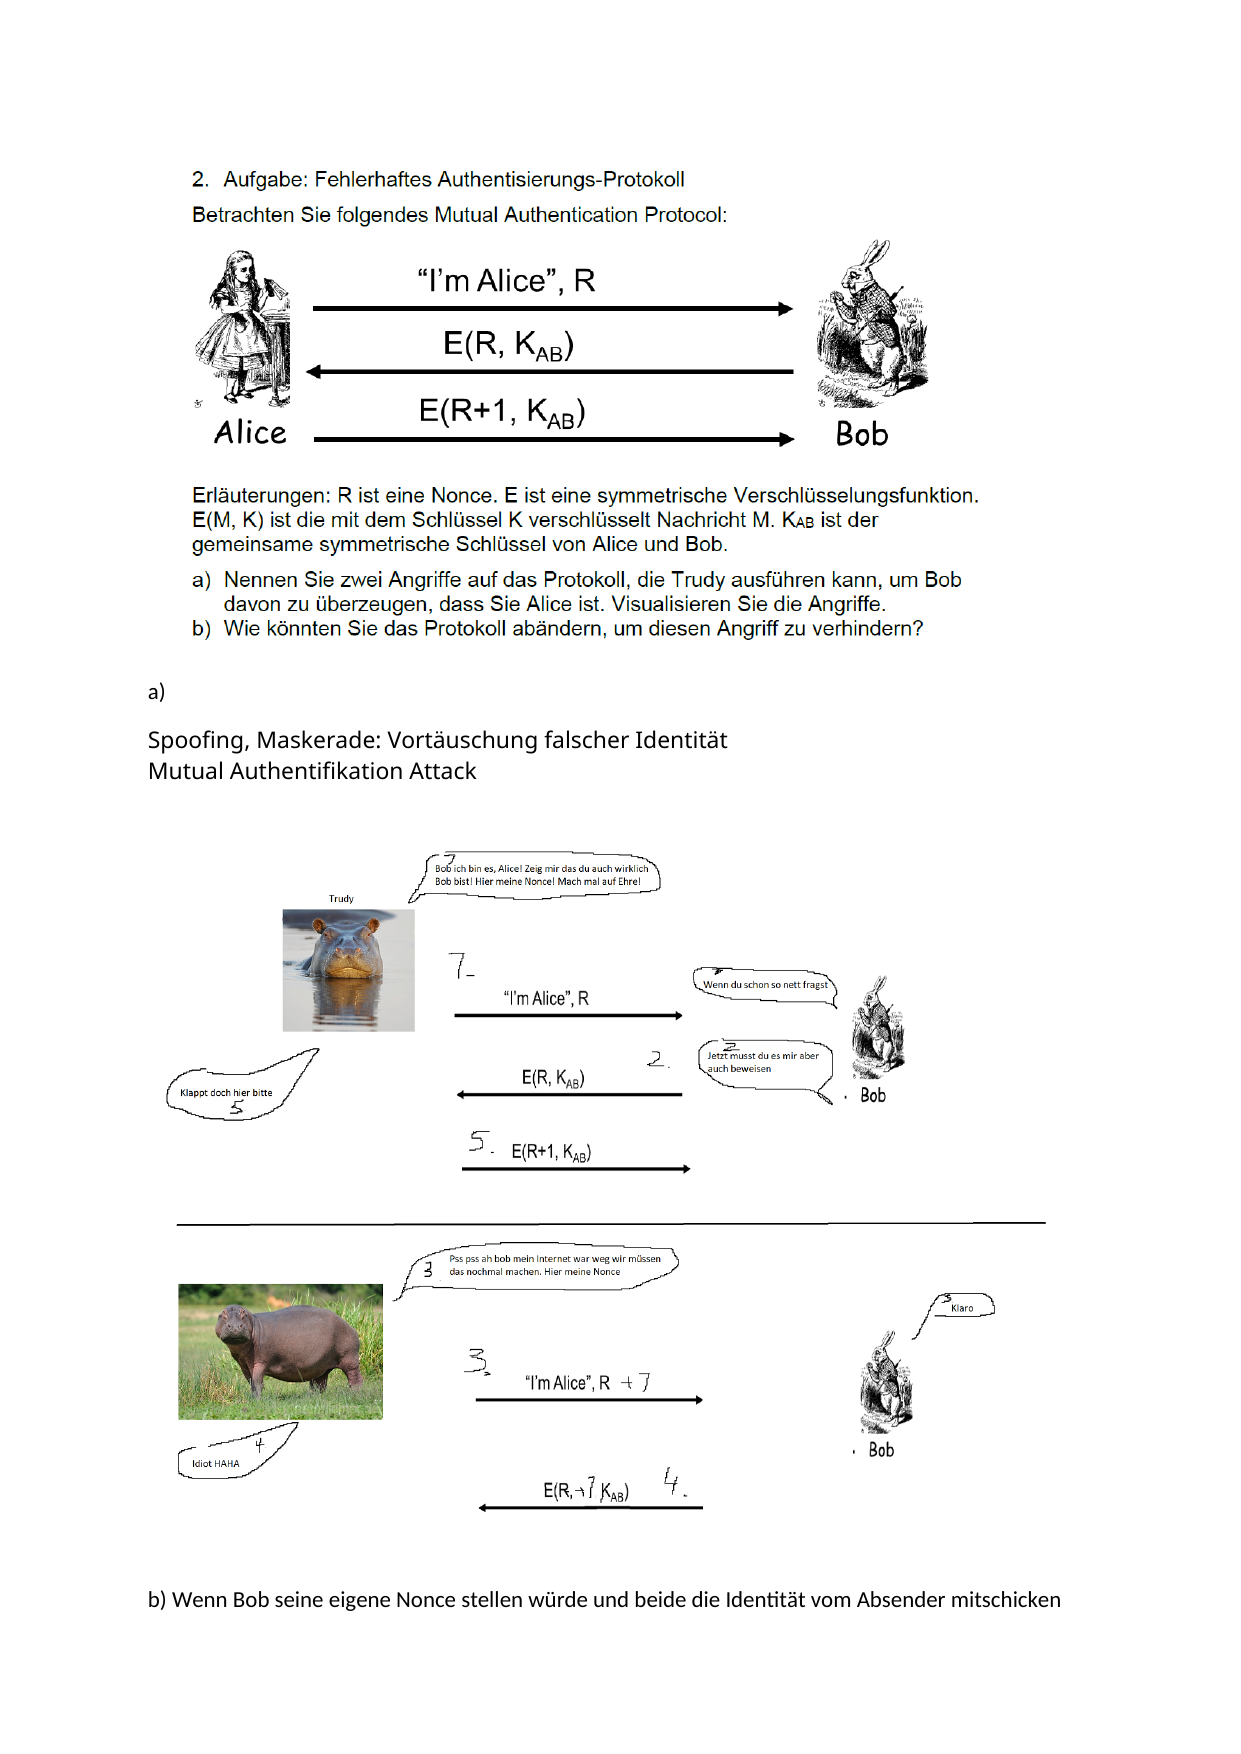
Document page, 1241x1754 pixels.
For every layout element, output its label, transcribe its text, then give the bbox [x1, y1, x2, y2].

picture [147, 147, 1093, 658]
text Mutual Authentifikation Attack [148, 755, 1093, 786]
text a) [148, 677, 1093, 705]
text b) Wenn Bob seine eigene Nonce stellen würde und beide die Identität vom Absender mitschicken [148, 1585, 1093, 1613]
text Spoofing, Maskerade: Vortäuschung falscher Identität [148, 724, 1093, 755]
picture [147, 817, 1093, 1567]
